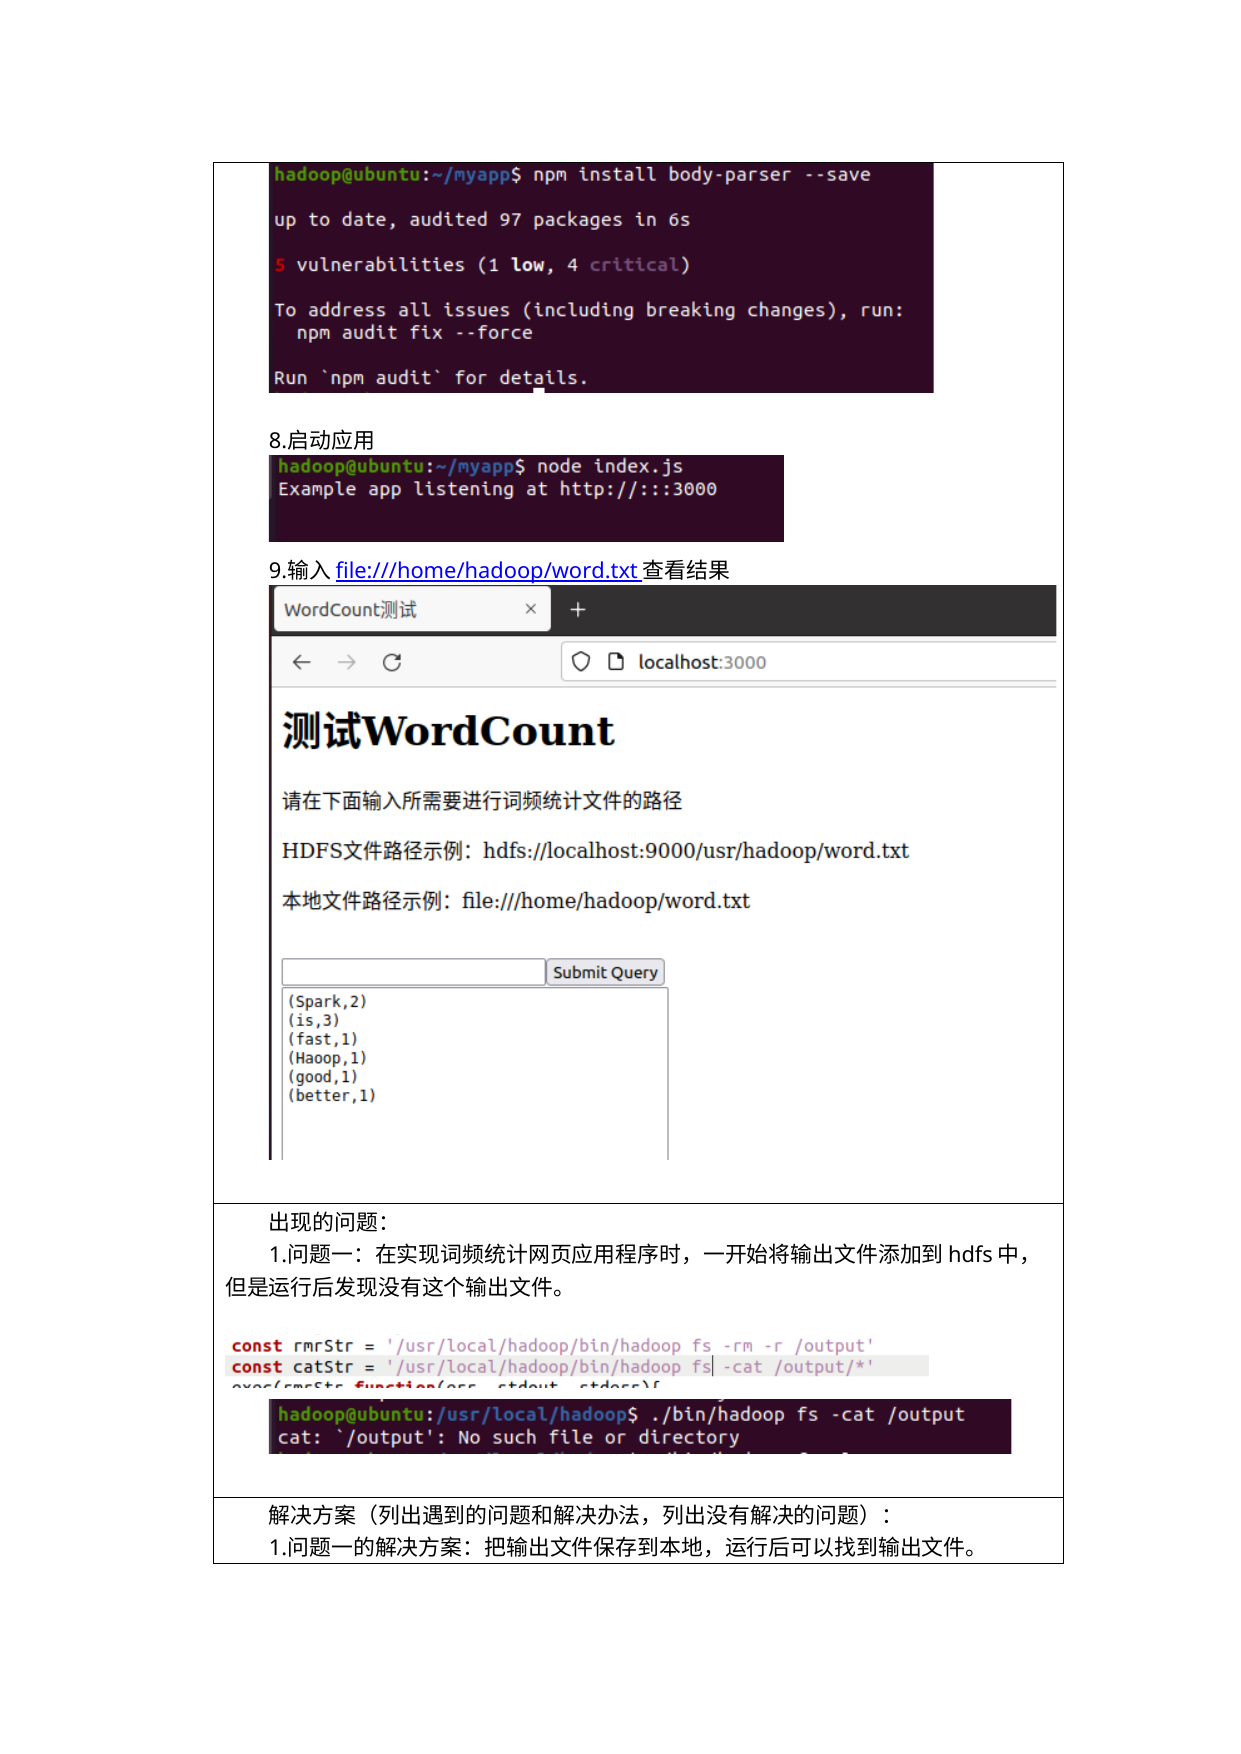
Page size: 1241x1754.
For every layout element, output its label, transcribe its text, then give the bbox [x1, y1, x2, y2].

picture [268, 1399, 1012, 1454]
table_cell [214, 1498, 1063, 1563]
picture [268, 585, 1057, 1160]
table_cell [214, 163, 1063, 1203]
picture [268, 455, 784, 542]
table_cell 出现的问题： 1.问题一：在实现词频统计网页应用程序时，一开始将输出文件添加到hdfs中，但是运行后发现没有这个输出文件。 [214, 1204, 1063, 1497]
picture [268, 163, 934, 393]
picture [225, 1334, 929, 1388]
